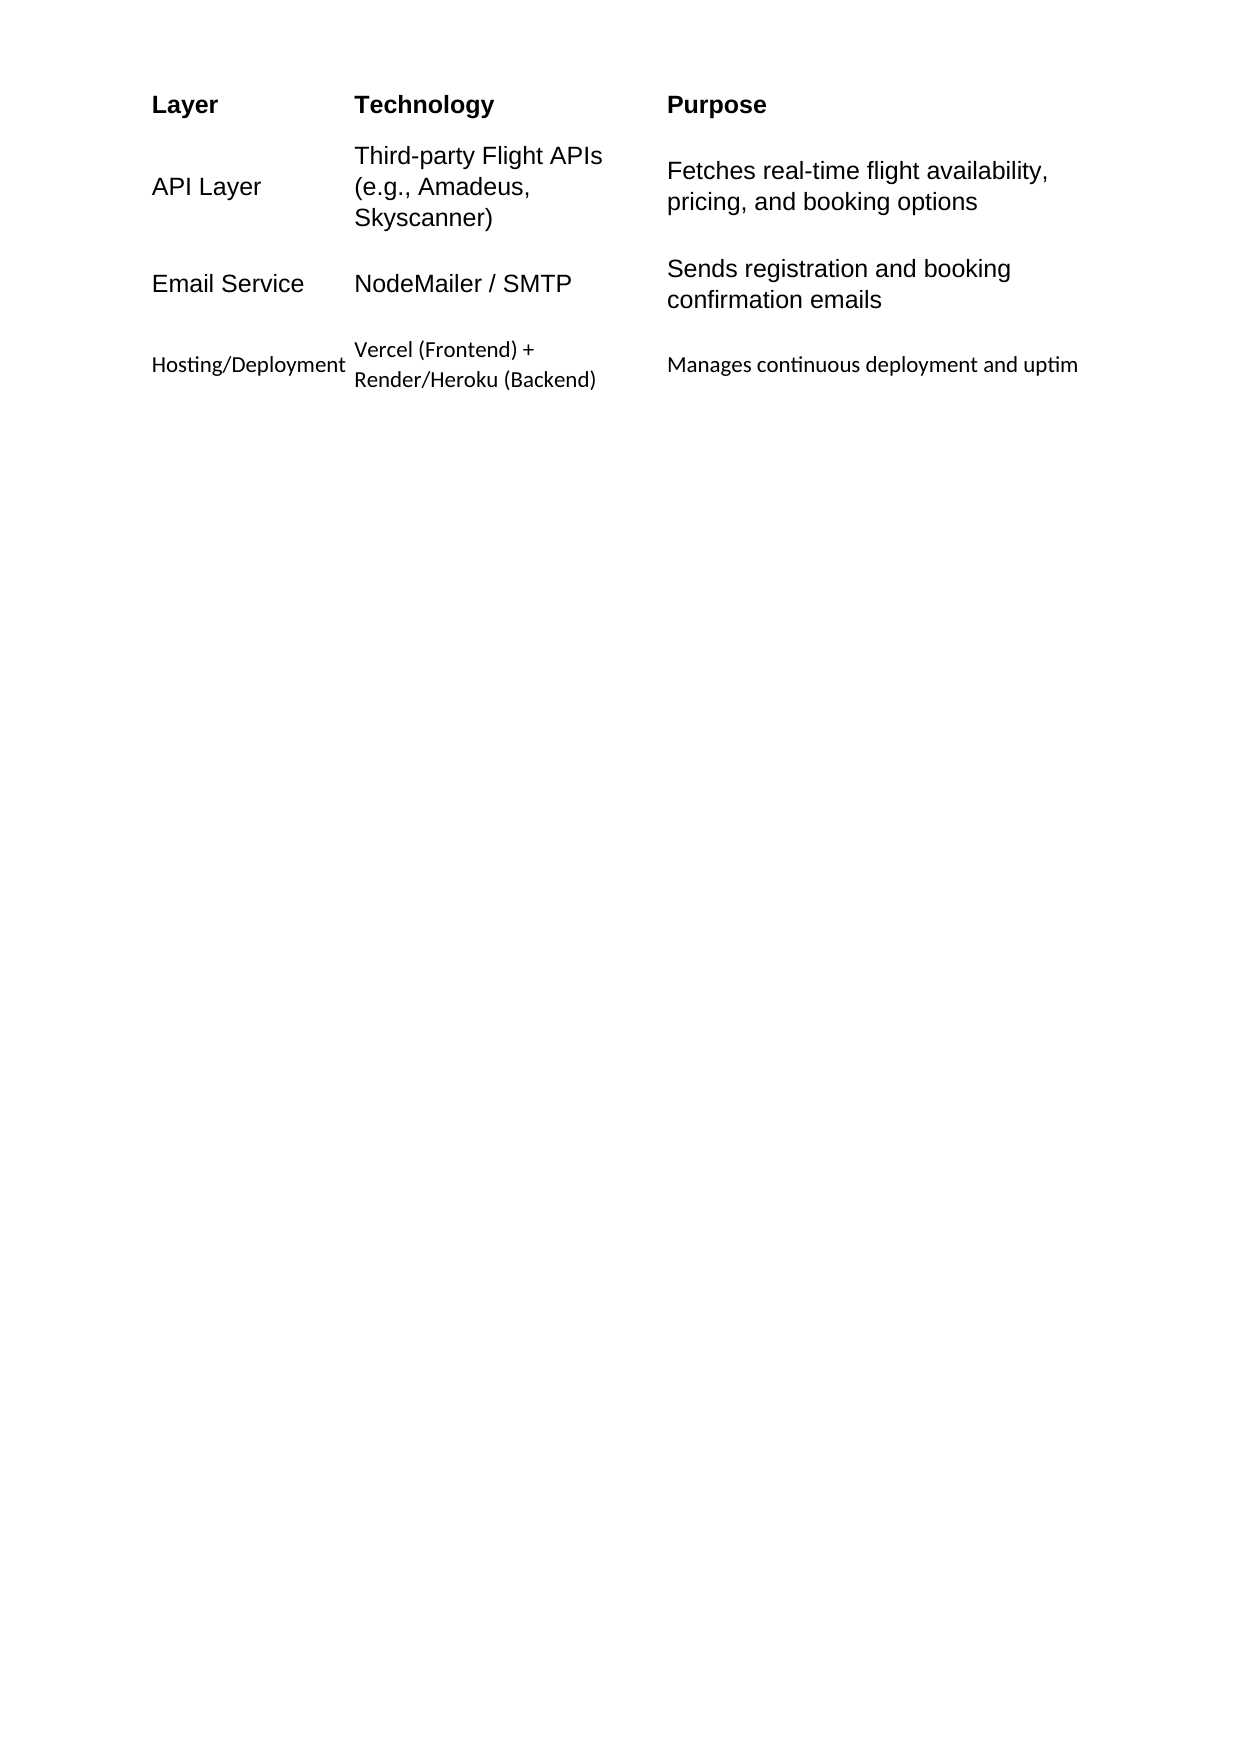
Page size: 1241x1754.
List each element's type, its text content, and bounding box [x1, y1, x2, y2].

table_cell Manages continuous deployment and uptim [665, 334, 1099, 414]
table_cell Third-party Flight APIs (e.g., Amadeus, Skyscanner) [353, 139, 665, 252]
table_cell Email Service [150, 252, 352, 334]
table_cell Fetches real-time flight availability, pricing, and booking options [665, 139, 1099, 252]
table_cell Vercel (Frontend) + Render/Heroku (Backend) [353, 334, 665, 414]
table_cell Hosting/Deployment [150, 334, 352, 414]
table_cell API Layer [150, 139, 352, 252]
table_header Layer [150, 89, 352, 139]
table_header Purpose [665, 89, 1099, 139]
table_header Technology [353, 89, 665, 139]
table_cell Sends registration and booking confirmation emails [665, 252, 1099, 334]
table_cell NodeMailer / SMTP [353, 252, 665, 334]
